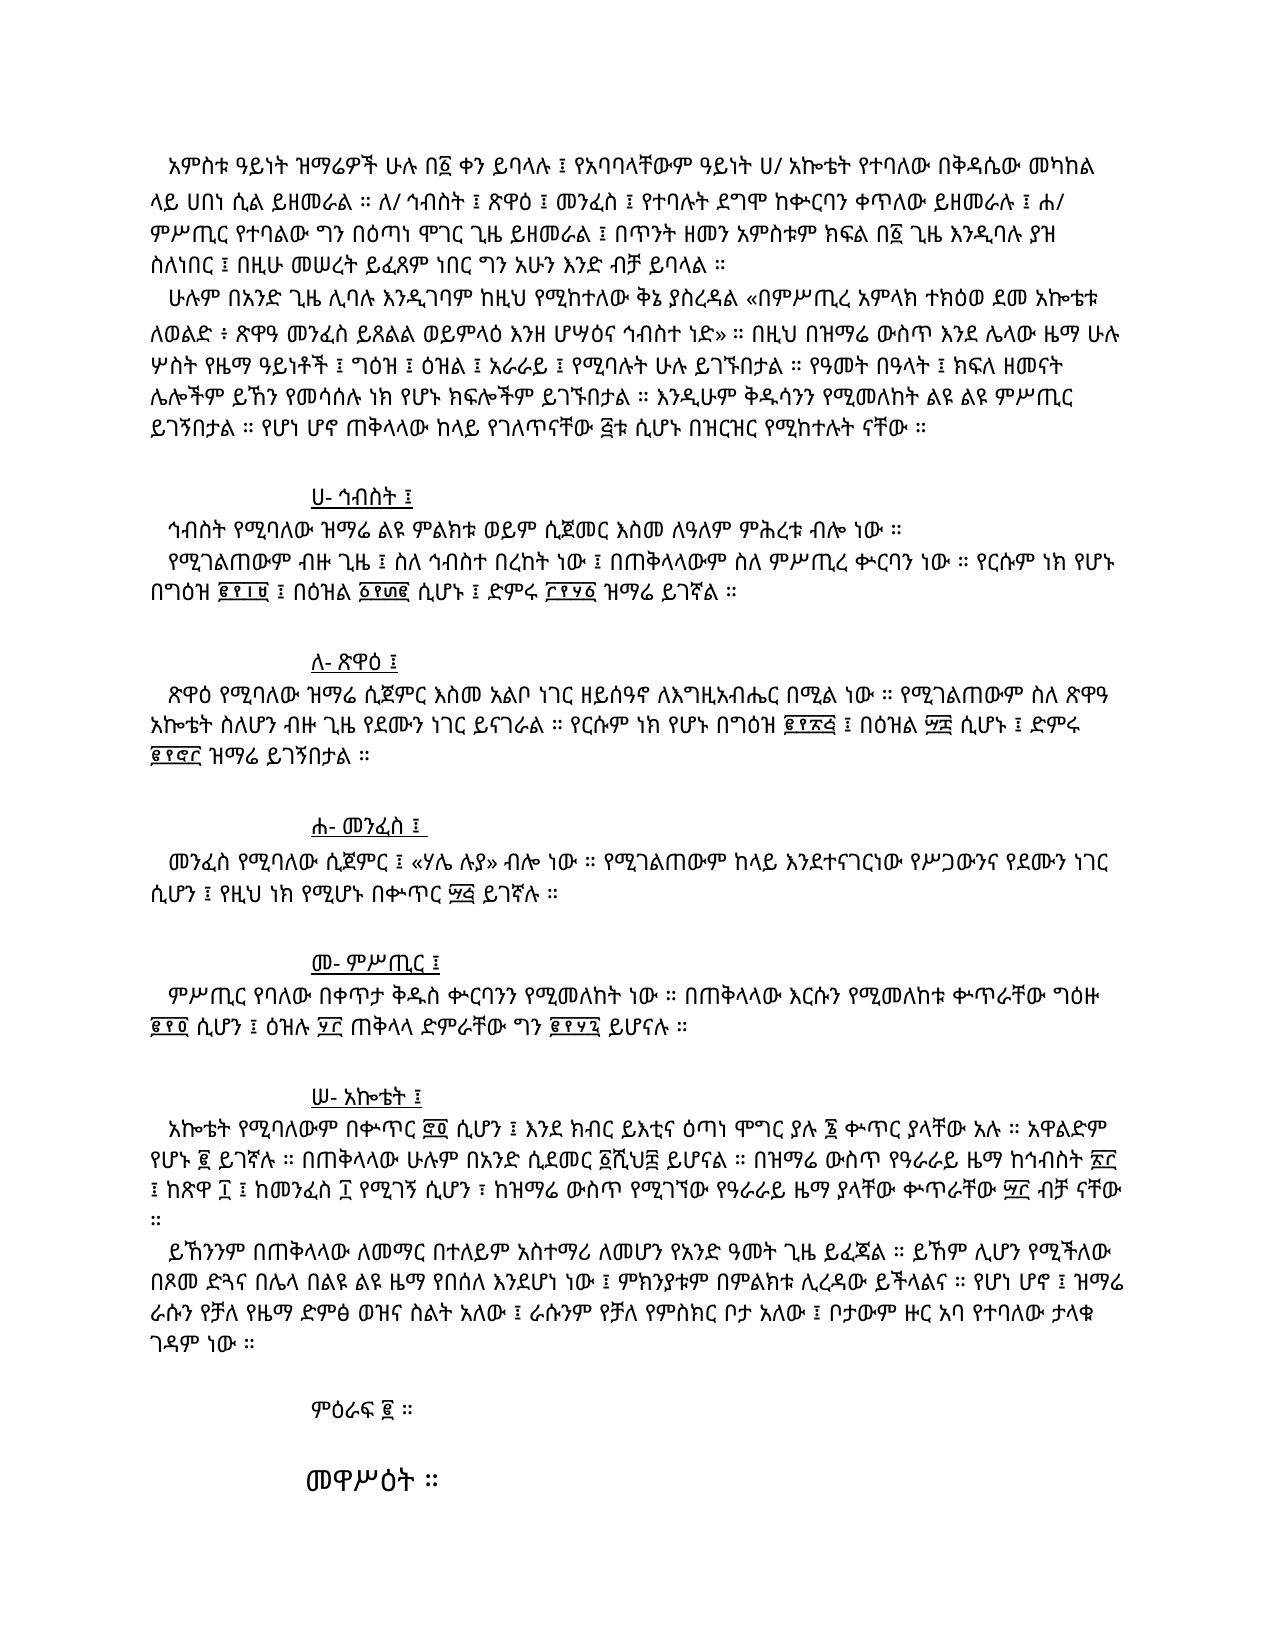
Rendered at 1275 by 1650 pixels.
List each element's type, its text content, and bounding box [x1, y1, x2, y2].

text ሠ- አኰቴት ፤ [150, 1080, 1125, 1112]
text ምዕራፍ ፪ ። [150, 1397, 1125, 1424]
text ለ- ጽዋዕ ፤ [150, 646, 1125, 677]
text አኰቴት የሚባለውም በቍጥር ፸፬ ሲሆን ፤ እንደ ክብር ይእቲና ዕጣነ ሞግር ያሉ ፮ ቍጥር ያላቸው አሉ ። አዋልድም የሆኑ ፪ ይገኛሉ ። በጠቅላላው ሁሉም በአንድ ሲደመር ፩ሺህ፰ ይሆናል ። በዝማሬ ውስጥ የዓራራይ ዜማ ከኅብስት ፳፫ ፤ ከጽዋ ፲ ፤ ከመንፈስ ፲ የሚገኝ ሲሆን ፣ ከዝማሬ ውስጥ የሚገኘው የዓራራይ ዜማ ያላቸው ቍጥራቸው ፵፫ ብቻ ናቸው ። [150, 1116, 1125, 1235]
text ምሥጢር የባለው በቀጥታ ቅዱስ ቍርባንን የሚመለከት ነው ። በጠቅላላው እርሱን የሚመለከቱ ቍጥራቸው ግዕዙ ፪፻፬ ሲሆን ፤ ዕዝሉ ፶፫ ጠቅላላ ድምራቸው ግን ፪፻፶፯ ይሆናሉ ። [150, 983, 1125, 1041]
text ይኸንንም በጠቅላላው ለመማር በተለይም አስተማሪ ለመሆን የአንድ ዓመት ጊዜ ይፈጃል ። ይኸም ሊሆን የሚችለው በጾመ ድጓና በሌላ በልዩ ልዩ ዜማ የበሰለ እንደሆነ ነው ፤ ምክንያቱም በምልክቱ ሊረዳው ይችላልና ። የሆነ ሆኖ ፤ ዝማሬ ራሱን የቻለ የዜማ ድምፅ ወዝና ስልት አለው ፤ ራሱንም የቻለ የምስክር ቦታ አለው ፤ ቦታውም ዙር አባ የተባለው ታላቁ ገዳም ነው ። [150, 1239, 1125, 1357]
text መዋሥዕት ። [150, 1464, 1125, 1498]
text ሁሉም በአንድ ጊዜ ሊባሉ እንዲገባም ከዚህ የሚከተለው ቅኔ ያስረዳል «በምሥጢረ አምላክ ተክዕወ ደመ አኰቴቱ ለወልድ ፥ ጽዋዓ መንፈስ ይጸልል ወይምላዕ እንዘ ሆሣዕና ኅብስተ ነድ» ። በዚህ በዝማሬ ውስጥ እንደ ሌላው ዜማ ሁሉ ሦስት የዜማ ዓይነቶች ፤ ግዕዝ ፤ ዕዝል ፤ አራራይ ፤ የሚባሉት ሁሉ ይገኙበታል ። የዓመት በዓላት ፤ ክፍለ ዘመናት ሌሎችም ይኸን የመሳሰሉ ነክ የሆኑ ክፍሎችም ይገኙበታል ። እንዲሁም ቅዱሳንን የሚመለከት ልዩ ልዩ ምሥጢር ይገኝበታል ። የሆነ ሆኖ ጠቅላላው ከላይ የገለጥናቸው ፭ቱ ሲሆኑ በዝርዝር የሚከተሉት ናቸው ። [150, 282, 1125, 441]
text ሐ- መንፈስ ፤ [150, 809, 1125, 841]
text ኅብስት የሚባለው ዝማሬ ልዩ ምልክቱ ወይም ሲጀመር እስመ ለዓለም ምሕረቱ ብሎ ነው ። [150, 517, 1125, 544]
text መንፈስ የሚባለው ሲጀምር ፤ «ሃሌ ሉያ» ብሎ ነው ። የሚገልጠውም ከላይ እንደተናገርነው የሥጋውንና የደሙን ነገር ሲሆን ፤ የዚህ ነክ የሚሆኑ በቍጥር ፵፭ ይገኛሉ ። [150, 846, 1125, 907]
text የሚገልጠውም ብዙ ጊዜ ፤ ስለ ኅብስተ በረከት ነው ፤ በጠቅላላውም ስለ ምሥጢረ ቍርባን ነው ። የርሱም ነክ የሆኑ በግዕዝ ፪፻፲፱ ፤ በዕዝል ፩፻፴፪ ሲሆኑ ፤ ድምሩ ፫፻፶፩ ዝማሬ ይገኛል ። [150, 549, 1125, 606]
text አምስቱ ዓይነት ዝማሬዎች ሁሉ በ፩ ቀን ይባላሉ ፤ የአባባላቸውም ዓይነት ሀ/ አኰቴት የተባለው በቅዳሴው መካከል ላይ ሀበነ ሲል ይዘመራል ። ለ/ ኅብስት ፤ ጽዋዕ ፤ መንፈስ ፤ የተባሉት ደግሞ ከቍርባን ቀጥለው ይዘመራሉ ፤ ሐ/ ምሥጢር የተባልው ግን በዕጣነ ሞገር ጊዜ ይዘመራል ፤ በጥንት ዘመን አምስቱም ክፍል በ፩ ጊዜ እንዲባሉ ያዝ ስለነበር ፤ በዚሁ መሠረት ይፈጸም ነበር ግን አሁን እንድ ብቻ ይባላል ። [150, 150, 1125, 278]
text መ- ምሥጢር ፤ [150, 947, 1125, 978]
text ጽዋዕ የሚባለው ዝማሬ ሲጀምር እስመ አልቦ ነገር ዘይሰዓኖ ለእግዚአብሔር በሚል ነው ። የሚገልጠውም ስለ ጽዋዓ አኰቴት ስለሆን ብዙ ጊዜ የደሙን ነገር ይናገራል ። የርሱም ነክ የሆኑ በግዕዝ ፪፻፳፭ ፤ በዕዝል ፵፰ ሲሆኑ ፤ ድምሩ ፪፻፸፫ ዝማሬ ይገኝበታል ። [150, 682, 1125, 770]
text ሀ- ኅብስት ፤ [150, 481, 1125, 513]
